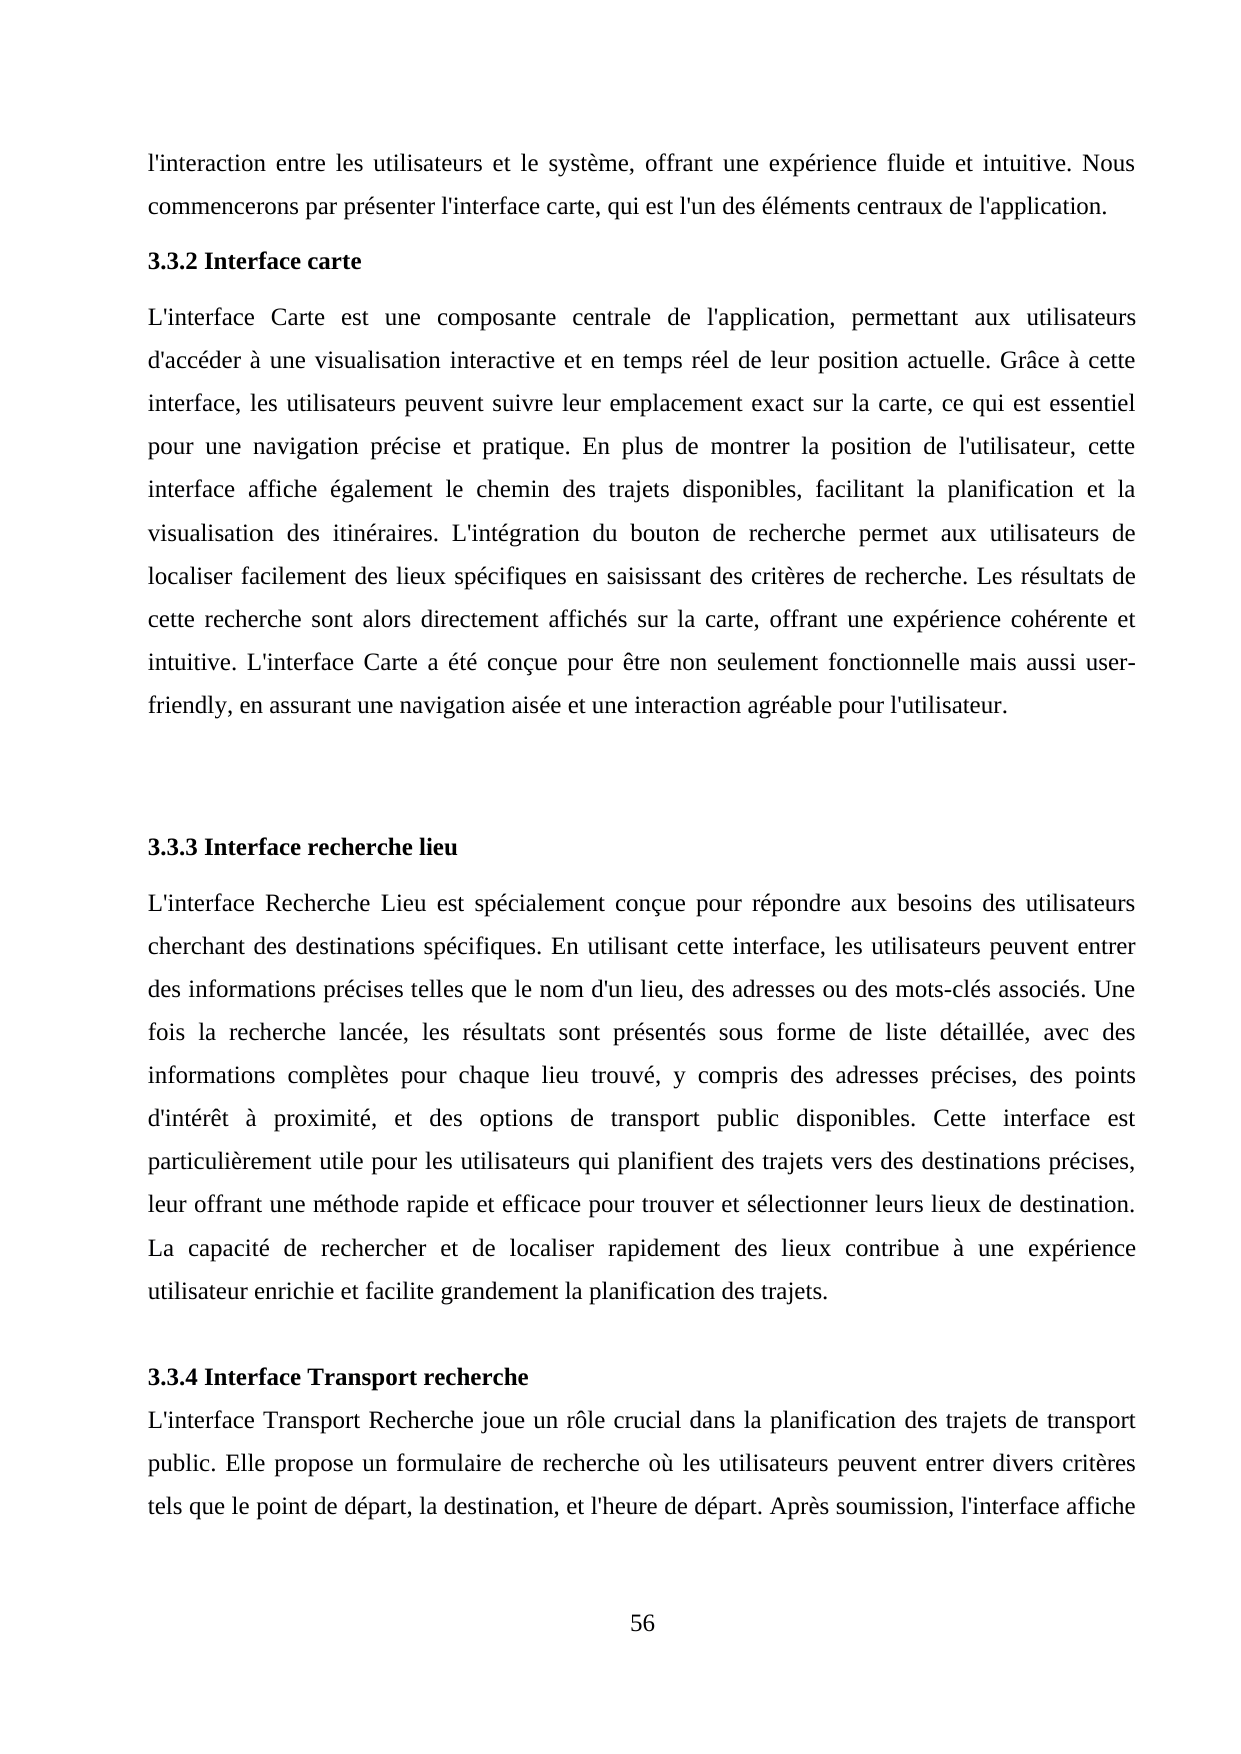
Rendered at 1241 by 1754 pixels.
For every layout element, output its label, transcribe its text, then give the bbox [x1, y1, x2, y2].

text Interface recherche lieu [148, 832, 1137, 861]
text Interface carte [148, 246, 1137, 275]
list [148, 148, 1137, 219]
text L'interface Carte est une composante centrale de l'application, permettant aux utilisateurs d'accéder à une visualisation interactive et en temps réel de leur position actuelle. Grâce à cette interface, les utilisateurs peuvent suivre leur emplacement exact sur la carte, ce qui est essentiel pour une navigation précise et pratique. En plus de montrer la position de l'utilisateur, cette interface affiche également le chemin des trajets disponibles, facilitant la planification et la visualisation des itinéraires. L'intégration du bouton de recherche permet aux utilisateurs de localiser facilement des lieux spécifiques en saisissant des critères de recherche. Les résultats de cette recherche sont alors directement affichés sur la carte, offrant une expérience cohérente et intuitive. L'interface Carte a été conçue pour être non seulement fonctionnelle mais aussi user-friendly, en assurant une navigation aisée et une interaction agréable pour l'utilisateur. [148, 302, 1137, 719]
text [148, 1405, 1137, 1520]
text L'interface Recherche Lieu est spécialement conçue pour répondre aux besoins des utilisateurs cherchant des destinations spécifiques. En utilisant cette interface, les utilisateurs peuvent entrer des informations précises telles que le nom d'un lieu, des adresses ou des mots-clés associés. Une fois la recherche lancée, les résultats sont présentés sous forme de liste détaillée, avec des informations complètes pour chaque lieu trouvé, y compris des adresses précises, des points d'intérêt à proximité, et des options de transport public disponibles. Cette interface est particulièrement utile pour les utilisateurs qui planifient des trajets vers des destinations précises, leur offrant une méthode rapide et efficace pour trouver et sélectionner leurs lieux de destination. La capacité de rechercher et de localiser rapidement des lieux contribue à une expérience utilisateur enrichie et facilite grandement la planification des trajets. [148, 888, 1137, 1304]
list Interface Transport recherche [148, 1362, 1137, 1391]
